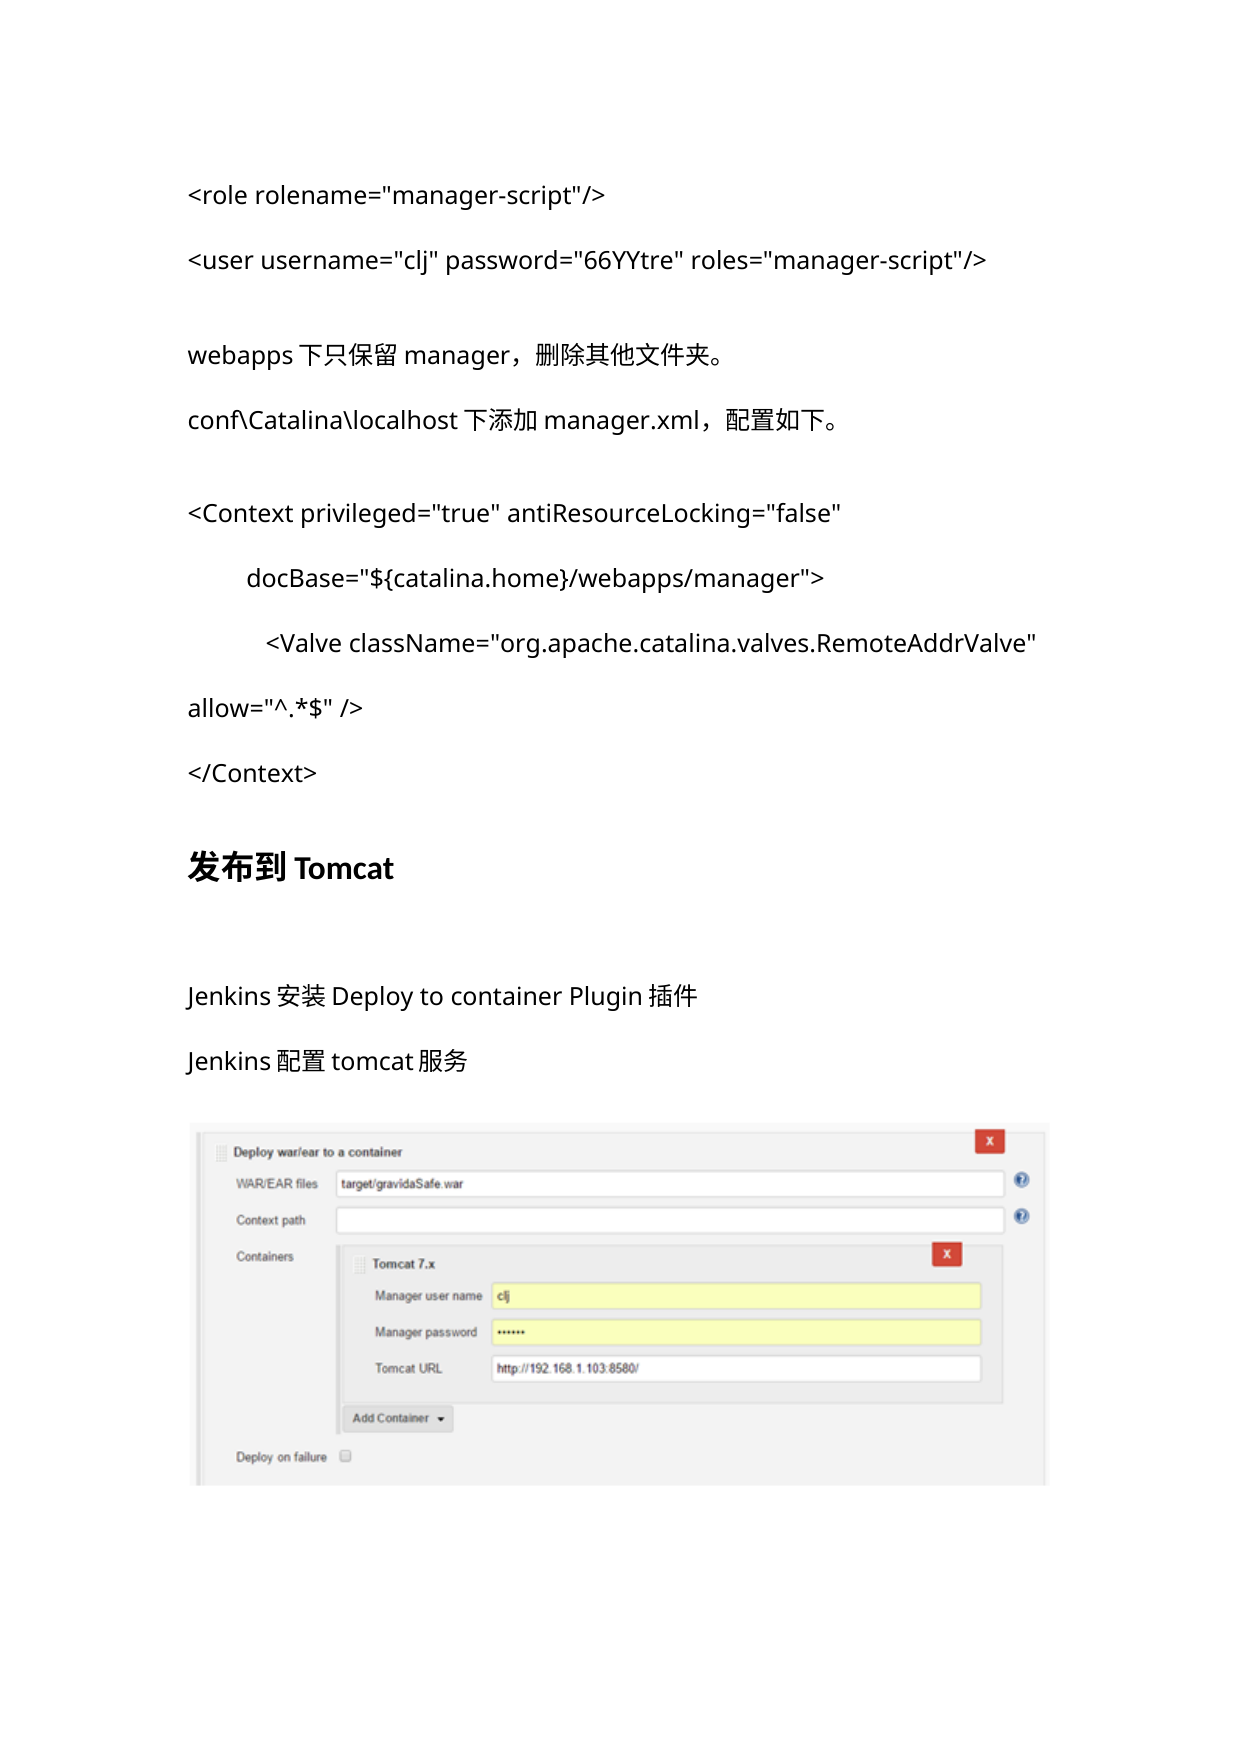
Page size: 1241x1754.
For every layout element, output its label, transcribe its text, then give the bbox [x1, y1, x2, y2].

subtitle 发布到Tomcat [187, 832, 1053, 897]
text </Context> [187, 740, 1053, 805]
text docBase="${catalina.home}/webapps/manager"> [187, 545, 1053, 610]
text webapps下只保留manager，删除其他文件夹。 conf\Catalina\localhost下添加manager.xml，配置如下。 [187, 321, 1053, 451]
text <role rolename="manager-script"/> [187, 162, 1053, 227]
picture [187, 1120, 1053, 1489]
text <user username="clj" password="66YYtre" roles="manager-script"/> [187, 227, 1053, 292]
text <Context privileged="true" antiResourceLocking="false" [187, 480, 1053, 545]
text <Valve className="org.apache.catalina.valves.RemoteAddrValve" allow="^.*$" /> [187, 610, 1053, 740]
text Jenkins安装Deploy to container Plugin插件 Jenkins配置tomcat服务 [187, 962, 1053, 1092]
